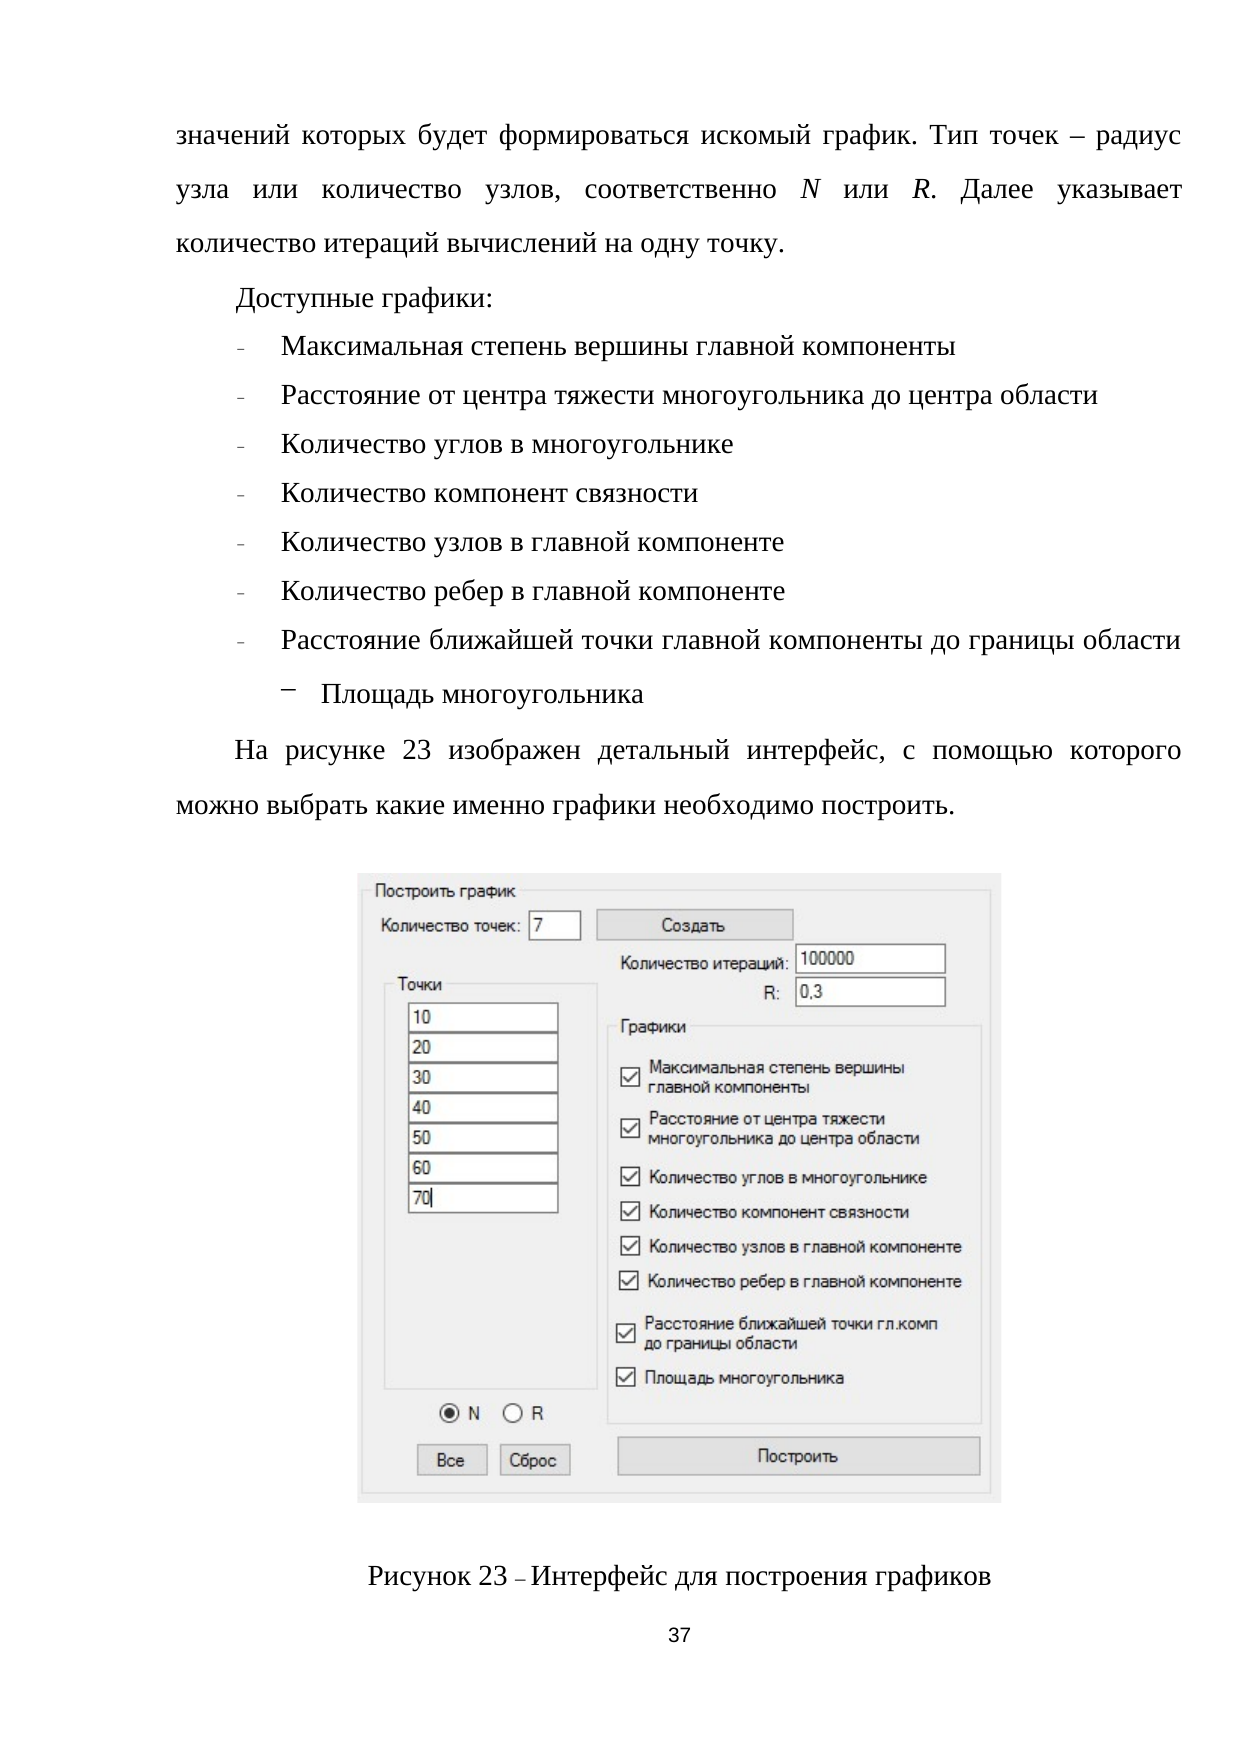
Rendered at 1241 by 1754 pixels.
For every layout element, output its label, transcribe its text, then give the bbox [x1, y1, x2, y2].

text Доступные графики: [236, 280, 1182, 313]
picture [237, 534, 252, 552]
list Количество ребер в главной компоненте [236, 573, 1182, 606]
picture [237, 437, 252, 454]
picture [237, 632, 252, 650]
picture [357, 873, 1002, 1503]
list Количество углов в многоугольнике [236, 426, 1182, 460]
list Расстояние ближайшей точки главной компоненты до границы области Площадь многоугольника [236, 622, 1182, 710]
list Максимальная степень вершины главной компоненты [236, 328, 1182, 362]
picture [237, 388, 252, 405]
list Расстояние от центра тяжести многоугольника до центра области [236, 377, 1182, 411]
picture [237, 583, 252, 601]
text На рисунке 23 изображен детальный интерфейс, с помощью которого можно выбрать какие именно графики необходимо построить. [176, 732, 1182, 821]
picture [237, 485, 252, 503]
picture [280, 668, 313, 704]
list Количество компонент связности [236, 475, 1182, 509]
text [176, 117, 1182, 259]
text Рисунок 23 – Интерфейс для построения графиков [177, 1558, 1182, 1592]
picture [237, 339, 252, 356]
list Количество узлов в главной компоненте [236, 524, 1182, 558]
